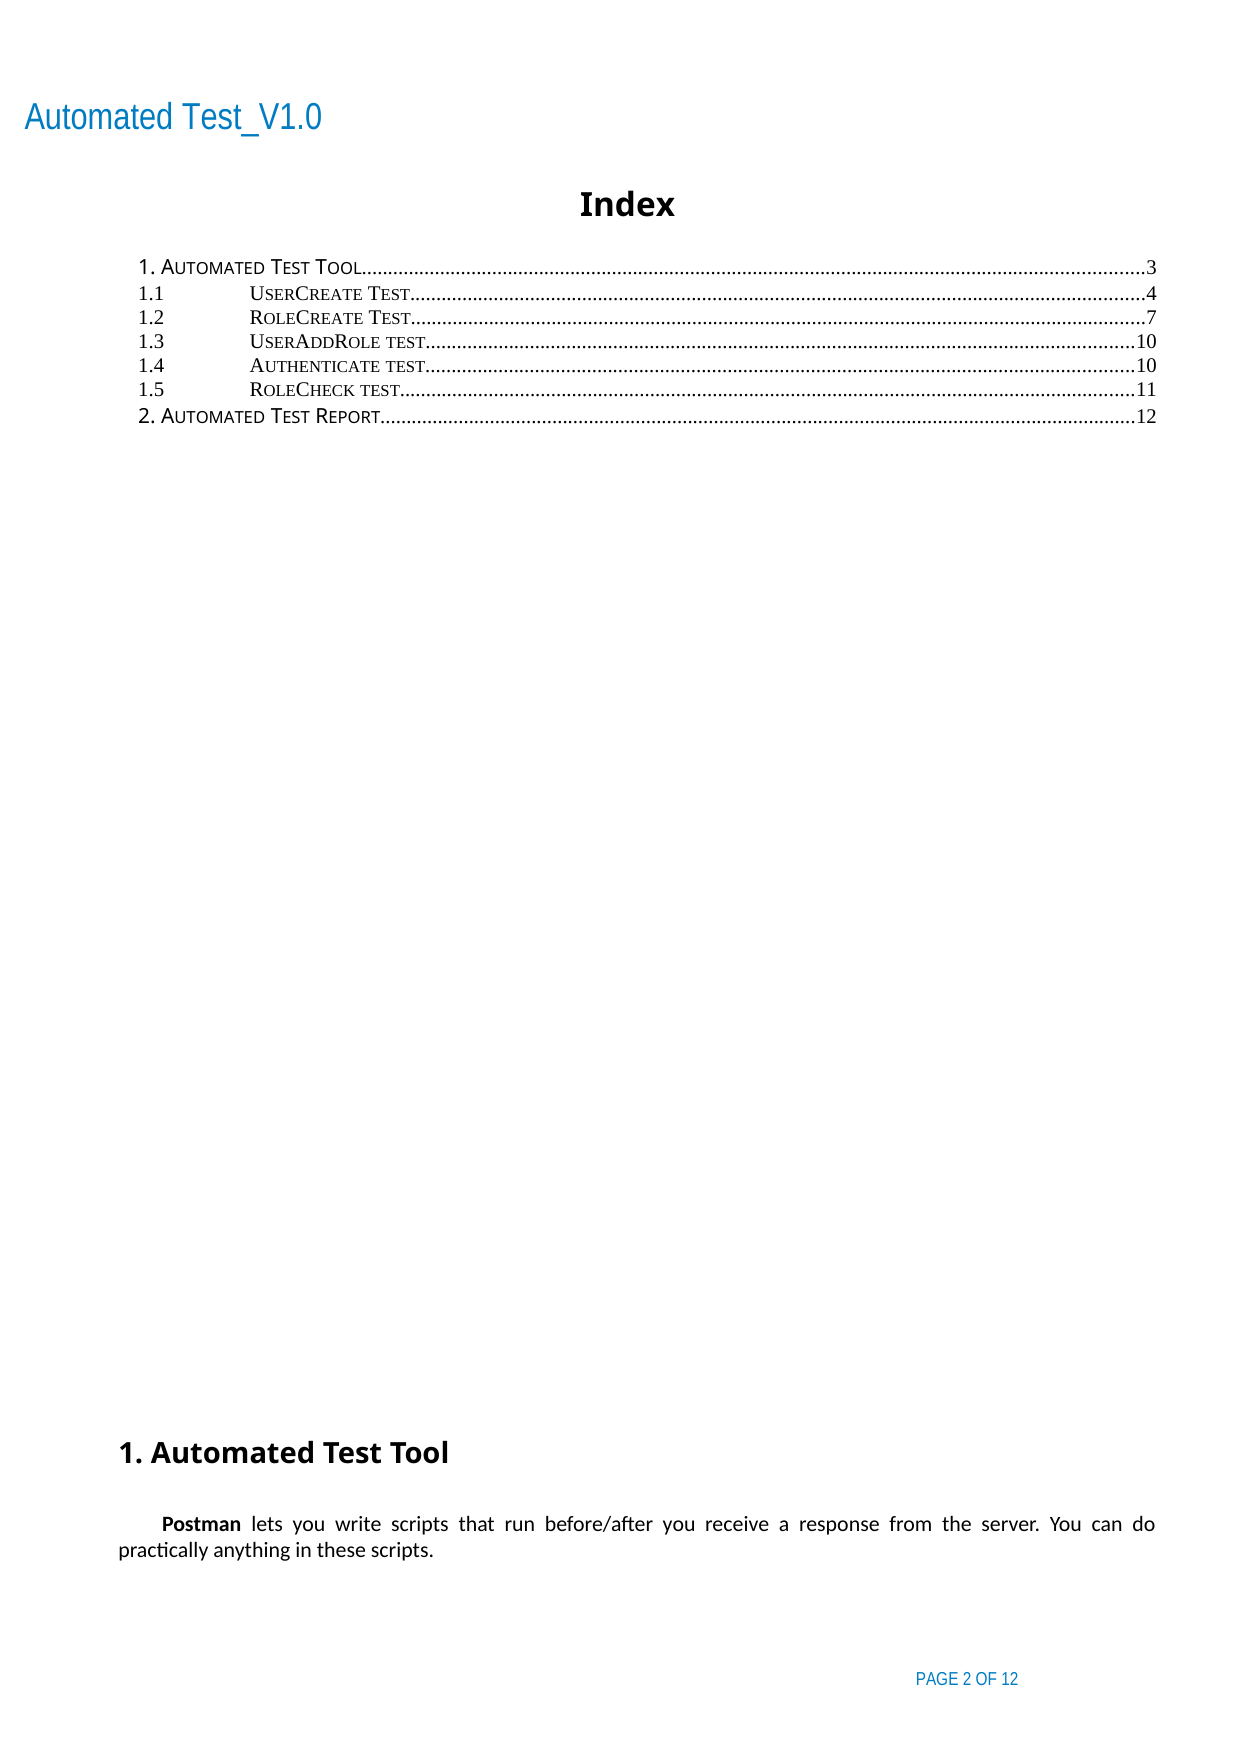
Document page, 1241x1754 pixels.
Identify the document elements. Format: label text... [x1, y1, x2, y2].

subtitle 1. Automated Test Tool [118, 1433, 1137, 1472]
text 1.5 RoleCheck test 11 [138, 377, 1157, 401]
text 1.1 UserCreate Test 4 [138, 281, 1157, 305]
text 1.2 RoleCreate Test 7 [138, 305, 1157, 329]
text 1. Automated Test Tool 3 [138, 252, 1157, 281]
text Postman lets you write scripts that run before/after you receive a response from the server. You can do practically anything in these scripts. [118, 1510, 1157, 1563]
text 1.4 Authenticate test 10 [138, 353, 1157, 377]
text 1.3 UserAddRole test 10 [138, 329, 1157, 353]
text 2. Automated Test Report 12 [138, 401, 1157, 429]
text Index [118, 181, 1137, 227]
